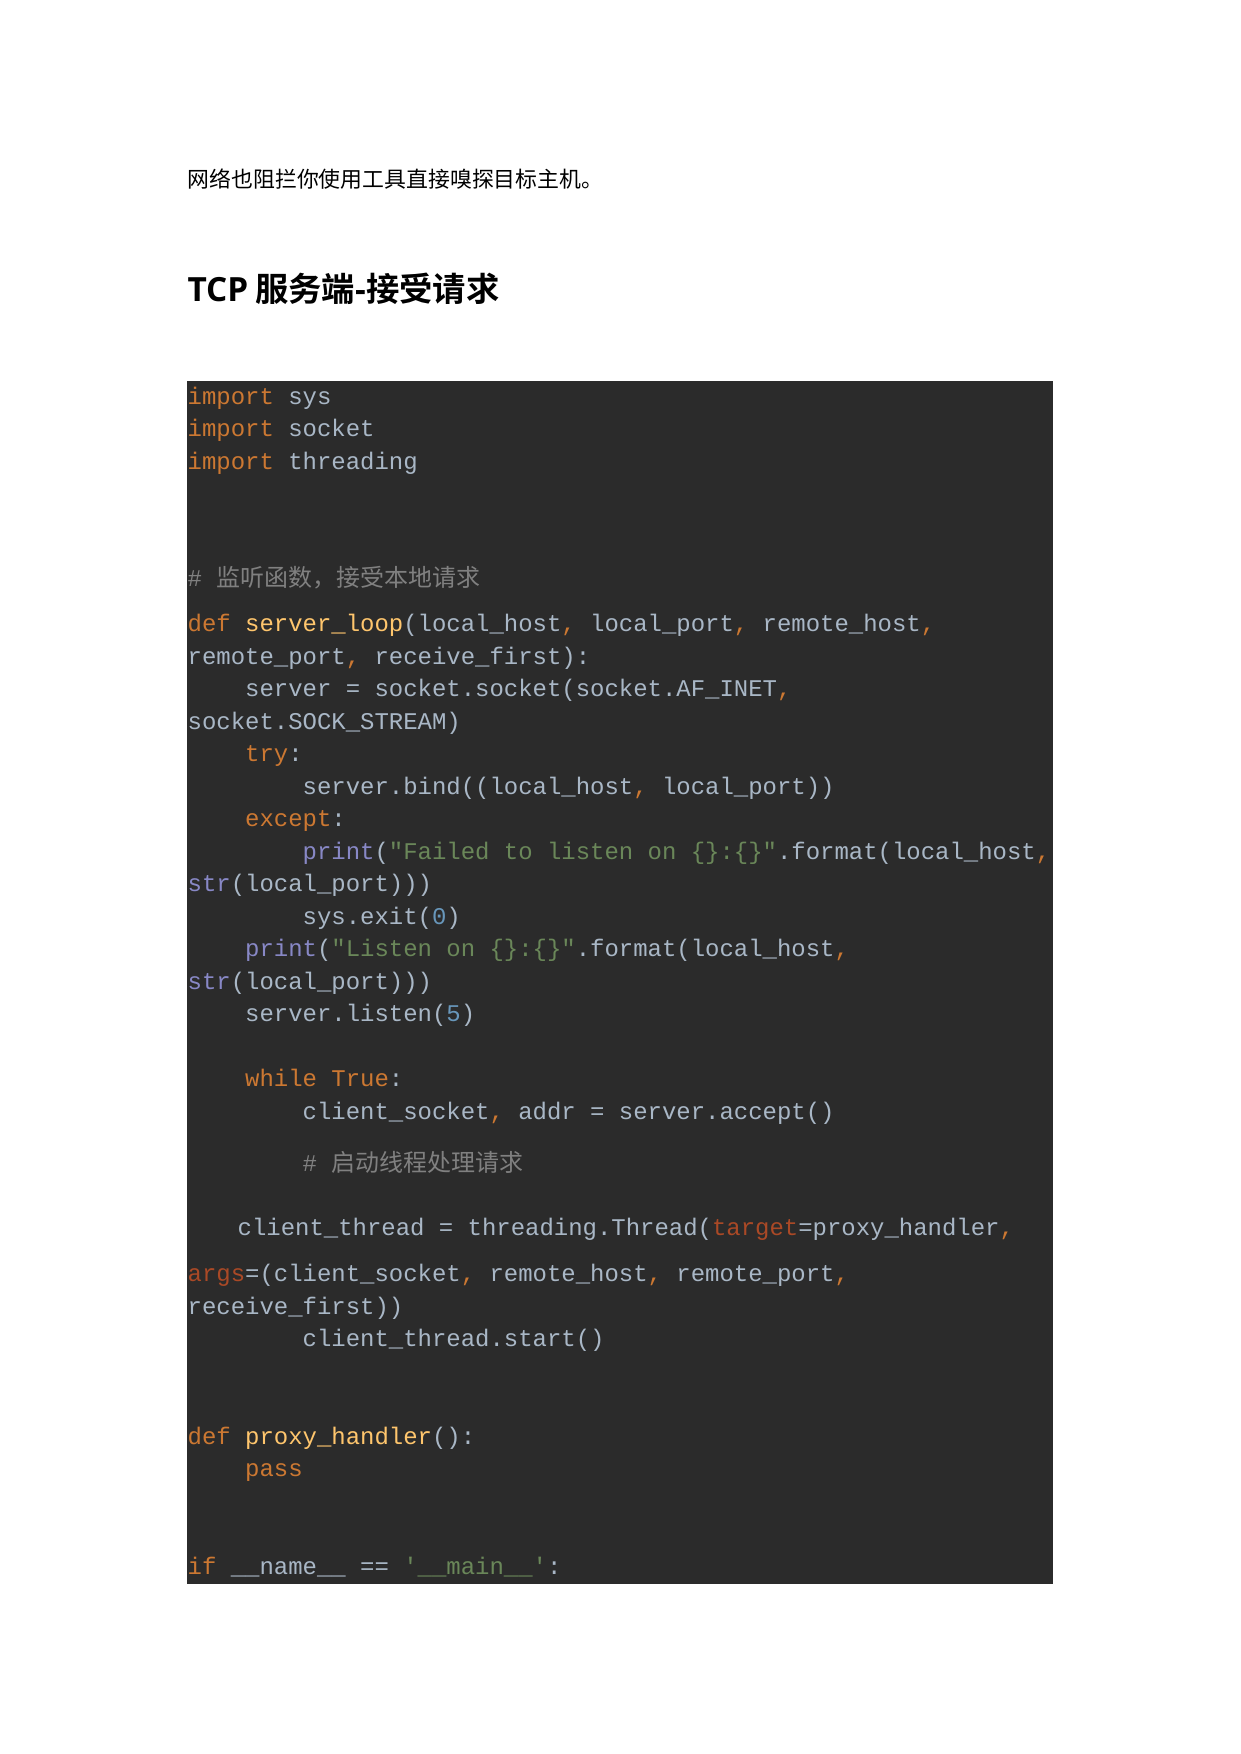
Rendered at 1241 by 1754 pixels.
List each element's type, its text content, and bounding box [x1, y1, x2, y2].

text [187, 162, 1053, 194]
subtitle TCP服务端-接受请求 [187, 254, 1053, 319]
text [187, 381, 1053, 1584]
